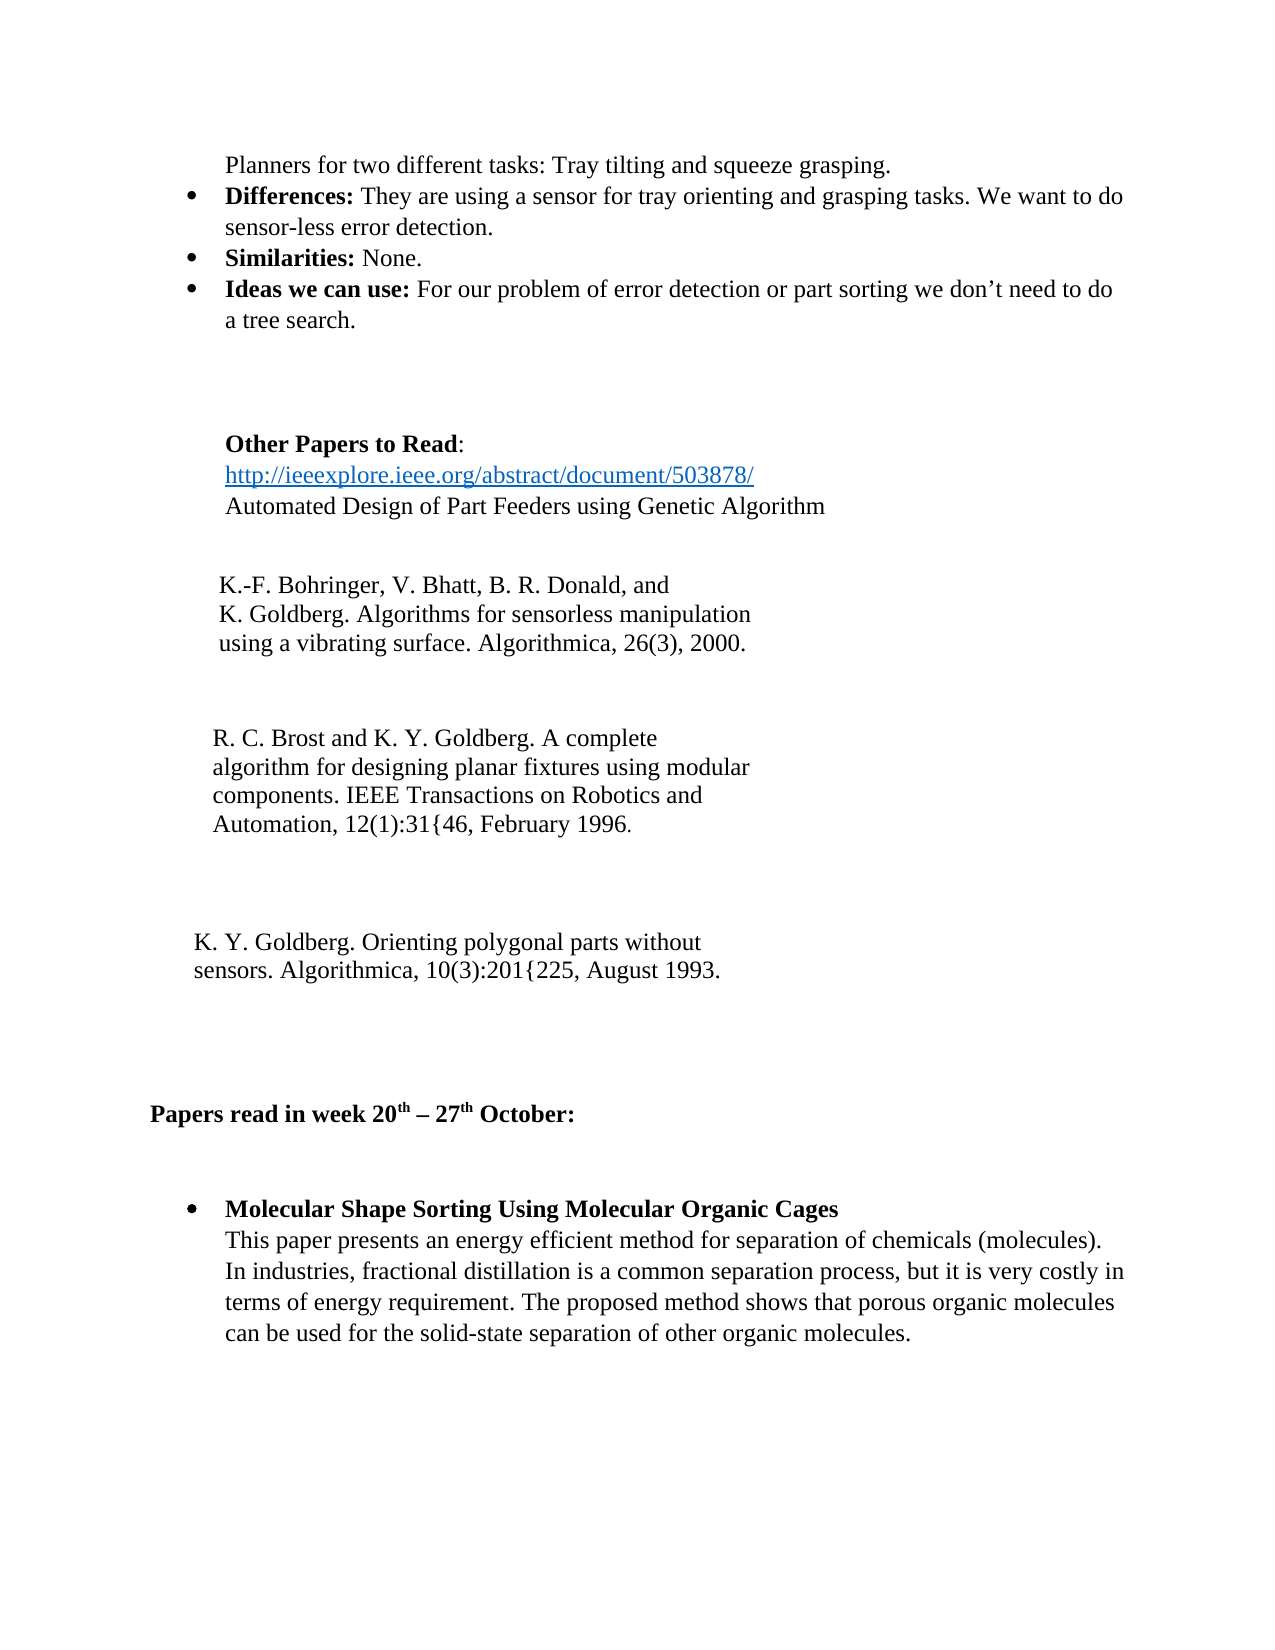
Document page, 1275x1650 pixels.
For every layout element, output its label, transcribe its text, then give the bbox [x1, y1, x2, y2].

text K. Y. Goldberg. Orienting polygonal parts without [150, 927, 1125, 956]
list Automated Design of Part Feeders using Genetic Algorithm [225, 491, 1125, 520]
text using a vibrating surface. Algorithmica, 26(3), 2000. [150, 628, 1125, 656]
list Ideas we can use: For our problem of error detection or part sorting we don’t need to do a tree search. [187, 274, 1125, 334]
list Similarities: None. [187, 243, 1125, 272]
text R. C. Brost and K. Y. Goldberg. A complete [150, 723, 1125, 752]
list Differences: They are using a sensor for tray orienting and grasping tasks. We want to do sensor-less error detection. [187, 181, 1125, 241]
text K.-F. Bohringer, V. Bhatt, B. R. Donald, and [150, 570, 1125, 599]
text K. Goldberg. Algorithms for sensorless manipulation [150, 599, 1125, 628]
list Molecular Shape Sorting Using Molecular Organic Cages [187, 1194, 1125, 1223]
list Other Papers to Read: [225, 429, 1125, 458]
text Automation, 12(1):31{46, February 1996. [150, 809, 1125, 838]
text components. IEEE Transactions on Robotics and [150, 781, 1125, 809]
text Papers read in week 20th – 27th October: [150, 1099, 1125, 1127]
text algorithm for designing planar fixtures using modular [150, 752, 1125, 781]
text sensors. Algorithmica, 10(3):201{225, August 1993. [150, 956, 1125, 984]
list http://ieeexplore.ieee.org/abstract/document/503878/ [225, 460, 1125, 489]
list This paper presents an energy efficient method for separation of chemicals (molecules). In industries, fractional distillation is a common separation process, but it is very costly in terms of energy requirement. The proposed method shows that porous organic molecules can be used for the solid-state separation of other organic molecules. [225, 1225, 1125, 1347]
list Planners for two different tasks: Tray tilting and squeeze grasping. [225, 150, 1125, 179]
